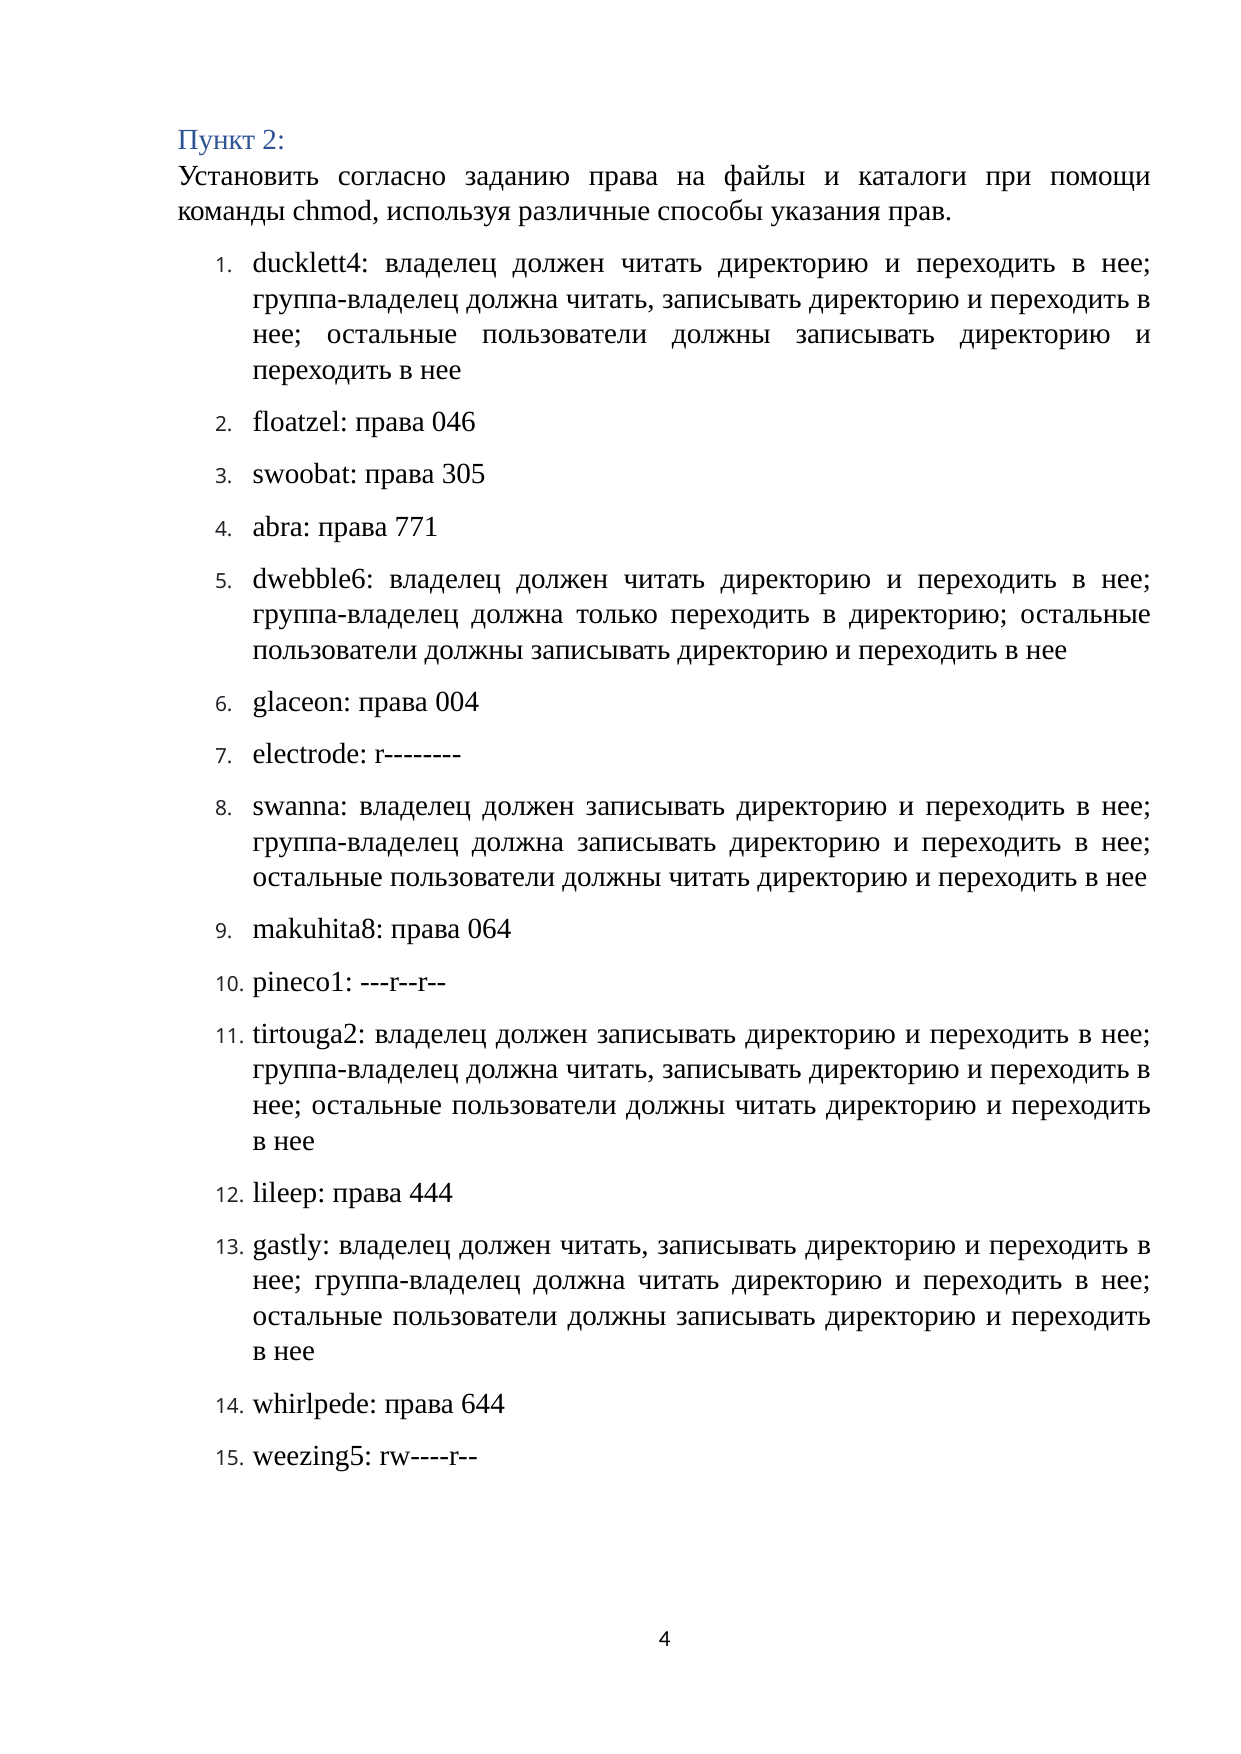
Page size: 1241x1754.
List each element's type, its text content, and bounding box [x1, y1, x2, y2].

list swanna: владелец должен записывать директорию и переходить в нее; группа-владелец должна записывать директорию и переходить в нее; остальные пользователи должны читать директорию и переходить в нее [215, 788, 1152, 893]
text Установить согласно заданию права на файлы и каталоги при помощи команды chmod, используя различные способы указания прав. [177, 158, 1152, 227]
list weezing5: rw----r-- [215, 1438, 1152, 1471]
list tirtouga2: владелец должен записывать директорию и переходить в нее; группа-владелец должна читать, записывать директорию и переходить в нее; остальные пользователи должны читать директорию и переходить в нее [215, 1016, 1152, 1156]
list abra: права 771 [215, 509, 1152, 542]
list glaceon: права 004 [215, 684, 1152, 718]
list floatzel: права 046 [215, 404, 1152, 438]
list whirlpede: права 644 [215, 1386, 1152, 1419]
list dwebble6: владелец должен читать директорию и переходить в нее; группа-владелец должна только переходить в директорию; остальные пользователи должны записывать директорию и переходить в нее [215, 561, 1152, 665]
list pineco1: ---r--r-- [215, 964, 1152, 997]
list makuhita8: права 064 [215, 912, 1152, 945]
subtitle Пункт 2: [177, 122, 1152, 156]
list ducklett4: владелец должен читать директорию и переходить в нее; группа-владелец должна читать, записывать директорию и переходить в нее; остальные пользователи должны записывать директорию и переходить в нее [215, 246, 1152, 386]
list swoobat: права 305 [215, 456, 1152, 490]
list gastly: владелец должен читать, записывать директорию и переходить в нее; группа-владелец должна читать директорию и переходить в нее; остальные пользователи должны записывать директорию и переходить в нее [215, 1227, 1152, 1367]
list lileep: права 444 [215, 1175, 1152, 1208]
list electrode: r-------- [215, 736, 1152, 770]
